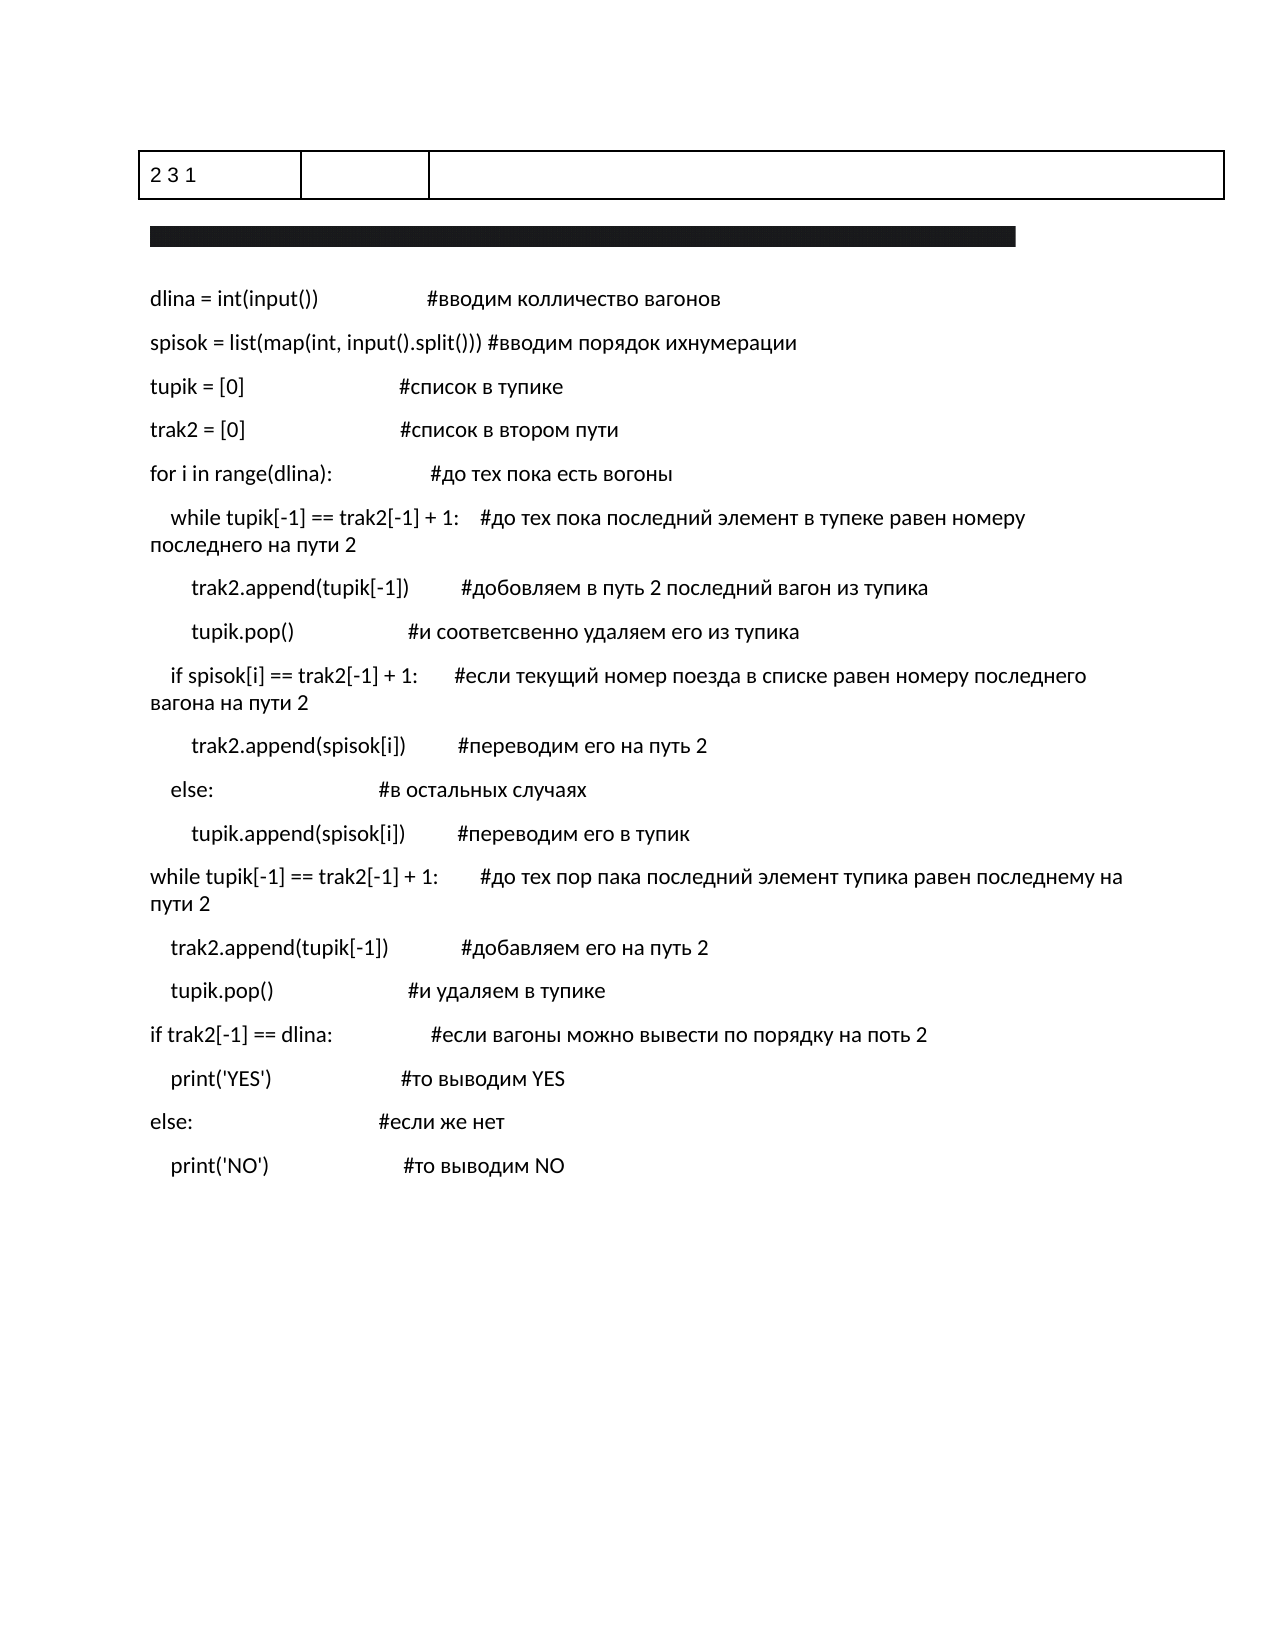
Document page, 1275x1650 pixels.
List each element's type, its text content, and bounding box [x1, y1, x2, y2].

text for i in range(dlina): #до тех пока есть вогоны [150, 460, 1125, 487]
text else: #если же нет [150, 1108, 1125, 1135]
text dlina = int(input()) #вводим колличество вагонов [150, 285, 1125, 312]
text if trak2[-1] == dlina: #если вагоны можно вывести по порядку на поть 2 [150, 1021, 1125, 1048]
table_cell 3 2 3 1 [140, 152, 300, 198]
text while tupik[-1] == trak2[-1] + 1: #до тех пор пака последний элемент тупика равен последнему на пути 2 [150, 863, 1125, 917]
text spisok = list(map(int, input().split())) #вводим порядок ихнумерации [150, 329, 1125, 356]
text tupik.append(spisok[i]) #переводим его в тупик [150, 819, 1125, 846]
text trak2.append(tupik[-1]) #добовляем в путь 2 последний вагон из тупика [150, 574, 1125, 601]
table_cell NO [302, 152, 428, 198]
table_cell [430, 152, 1223, 198]
text tupik.pop() #и удаляем в тупике [150, 977, 1125, 1004]
text trak2.append(tupik[-1]) #добавляем его на путь 2 [150, 934, 1125, 961]
text print('NO') #то выводим NO [150, 1152, 1125, 1179]
text while tupik[-1] == trak2[-1] + 1: #до тех пока последний элемент в тупеке равен номеру последнего на пути 2 [150, 503, 1125, 557]
text tupik.pop() #и соответсвенно удаляем его из тупика [150, 618, 1125, 645]
text if spisok[i] == trak2[-1] + 1: #если текущий номер поезда в списке равен номеру последнего вагона на пути 2 [150, 661, 1125, 715]
text trak2.append(spisok[i]) #переводим его на путь 2 [150, 732, 1125, 759]
text print('YES') #то выводим YES [150, 1064, 1125, 1092]
text tupik = [0] #список в тупике [150, 373, 1125, 399]
text else: #в остальных случаях [150, 776, 1125, 803]
text trak2 = [0] #список в втором пути [150, 416, 1125, 443]
